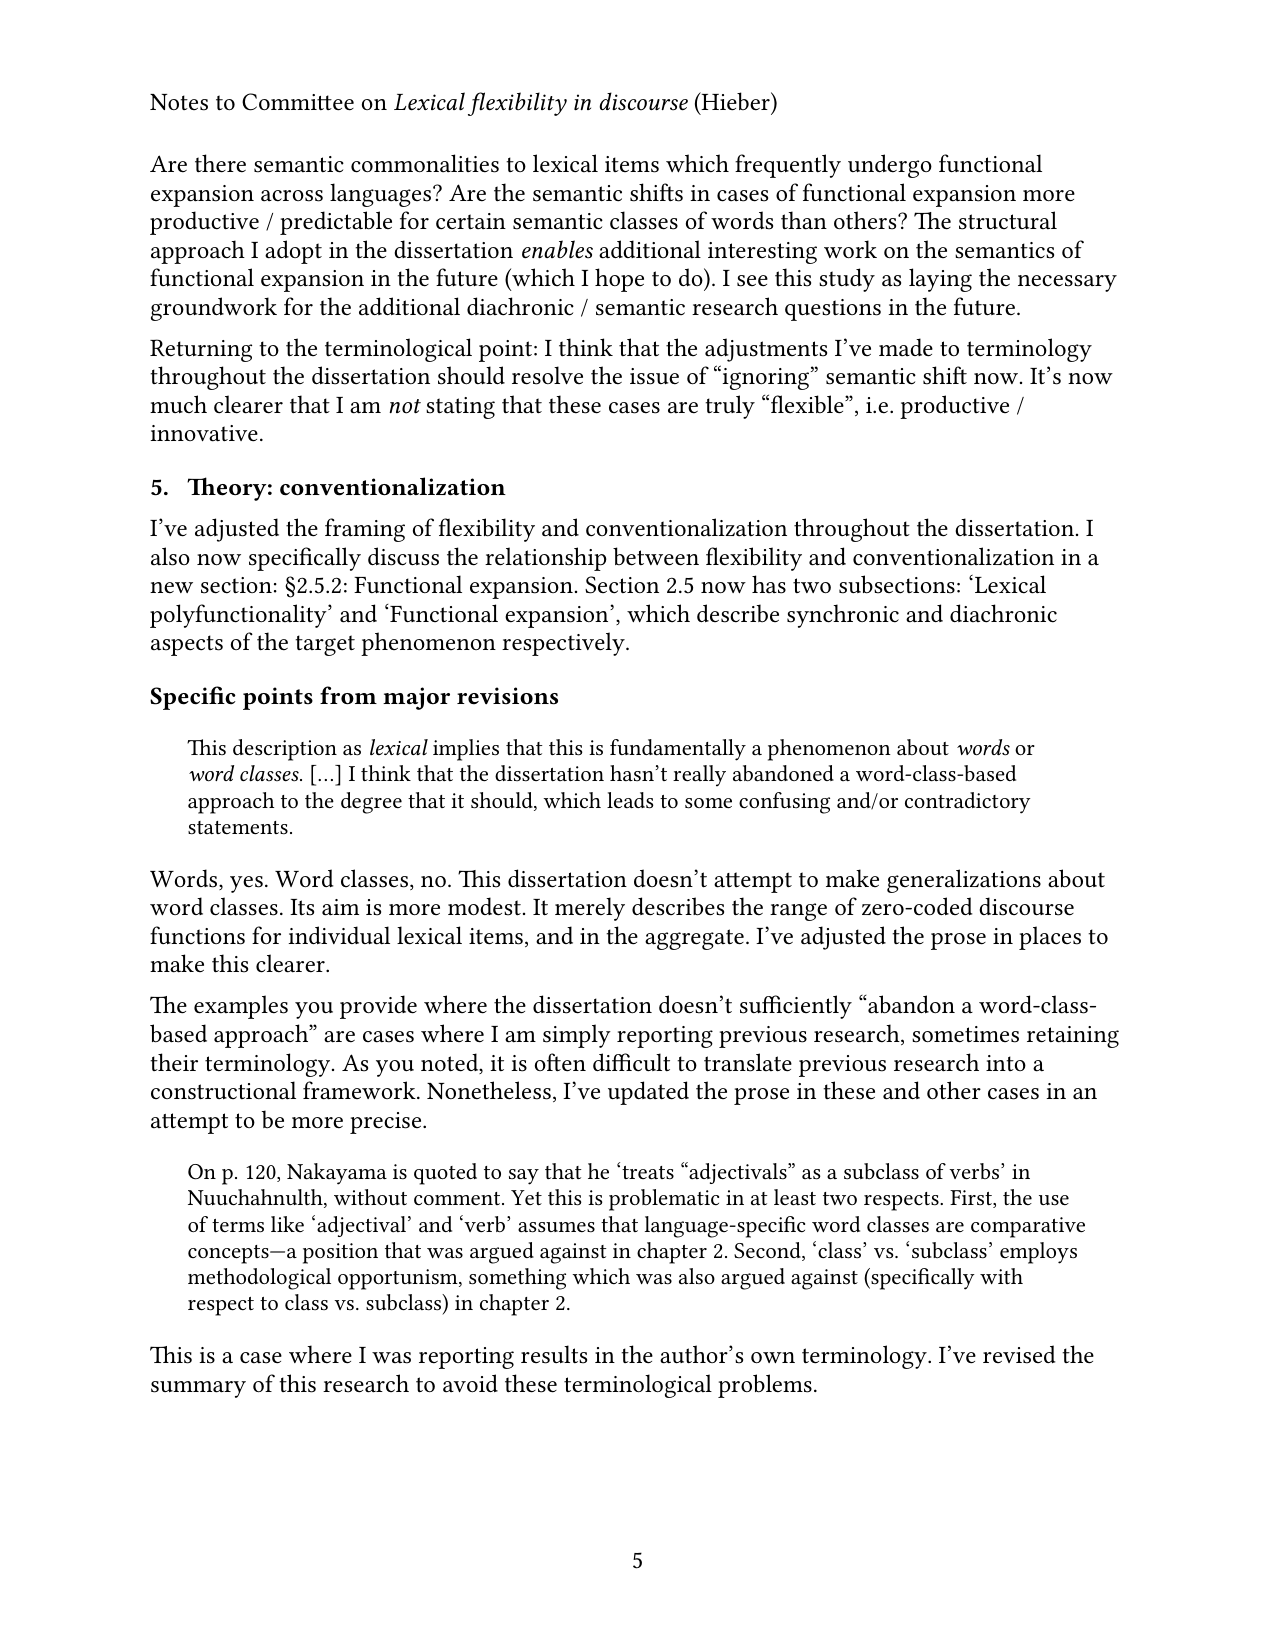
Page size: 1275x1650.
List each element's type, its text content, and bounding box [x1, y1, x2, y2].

text On p. 120, Nakayama is quoted to say that he ‘treats “adjectivals” as a subclass of verbs’ in Nuuchahnulth, without comment. Yet this is problematic in at least two respects. First, the use of terms like ‘adjectival’ and ‘verb’ assumes that language-specific word classes are comparative concepts—a position that was argued against in chapter 2. Second, ‘class’ vs. ‘subclass’ employs methodological opportunism, something which was also argued against (specifically with respect to class vs. subclass) in chapter 2. [187, 1159, 1087, 1316]
text Returning to the terminological point: I think that the adjustments I’ve made to terminology throughout the dissertation should resolve the issue of “ignoring” semantic shift now. It’s now much clearer that I am not stating that these cases are truly “flexible”, i.e. productive / innovative. [150, 334, 1125, 448]
text The examples you provide where the dissertation doesn’t sufficiently “abandon a word-class-based approach” are cases where I am simply reporting previous research, sometimes retaining their terminology. As you noted, it is often difficult to translate previous research into a constructional framework. Nonetheless, I’ve updated the prose in these and other cases in an attempt to be more precise. [150, 991, 1125, 1134]
text This is a case where I was reporting results in the author’s own terminology. I’ve revised the summary of this research to avoid these terminological problems. [150, 1341, 1125, 1398]
text I’ve adjusted the framing of flexibility and conventionalization throughout the dissertation. I also now specifically discuss the relationship between flexibility and conventionalization in a new section: §2.5.2: Functional expansion. Section 2.5 now has two subsections: ‘Lexical polyfunctionality’ and ‘Functional expansion’, which describe synchronic and diachronic aspects of the target phenomenon respectively. [150, 514, 1125, 657]
subtitle Specific points from major revisions [150, 682, 1125, 710]
text This description as lexical implies that this is fundamentally a phenomenon about words or word classes. […] I think that the dissertation hasn’t really abandoned a word-class-based approach to the degree that it should, which leads to some confusing and/or contradictory statements. [187, 735, 1087, 840]
text Words, yes. Word classes, no. This dissertation doesn’t attempt to make generalizations about word classes. Its aim is more modest. It merely describes the range of zero-coded discourse functions for individual lexical items, and in the aggregate. I’ve adjusted the prose in places to make this clearer. [150, 865, 1125, 979]
subtitle Theory: conventionalization [150, 473, 1125, 501]
